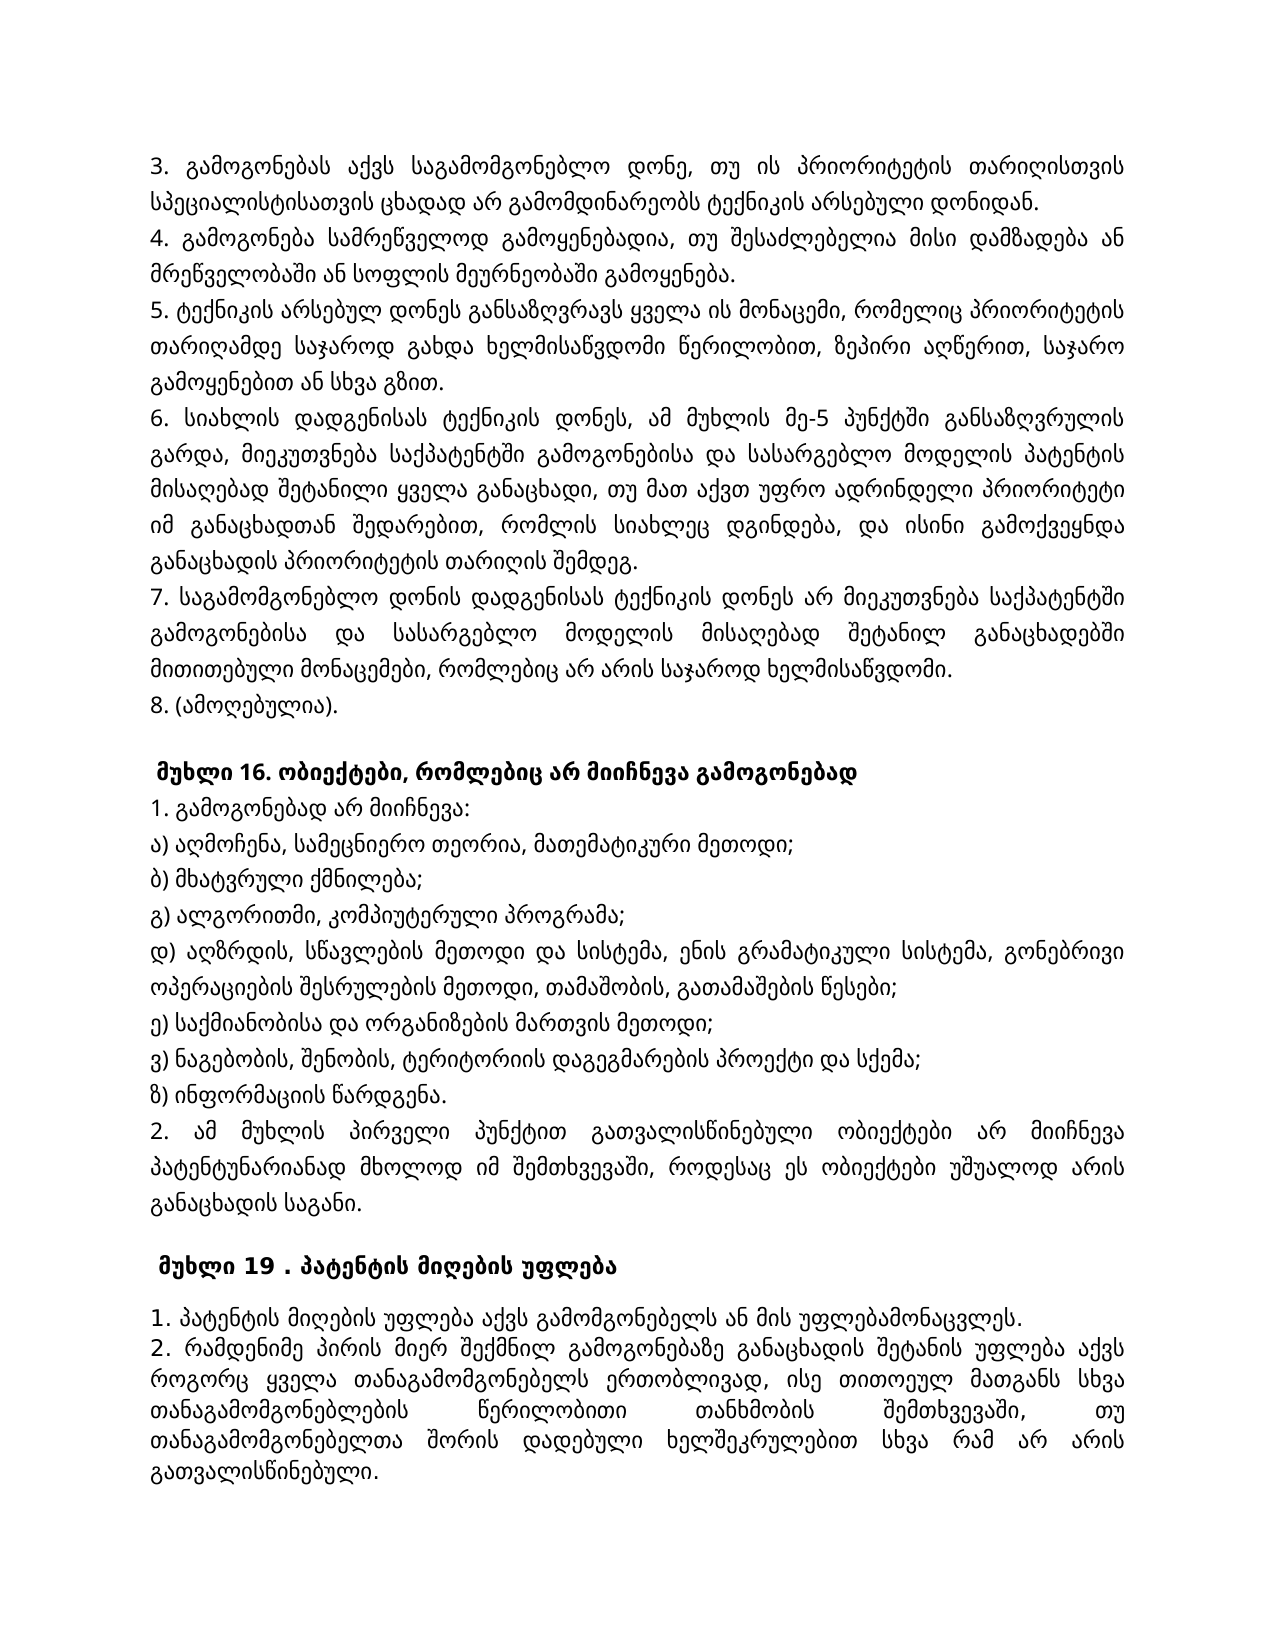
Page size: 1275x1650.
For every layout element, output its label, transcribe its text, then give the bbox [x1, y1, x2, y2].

text ე) საქმიანობისა და ორგანიზების მართვის მეთოდი; [150, 1007, 1125, 1038]
text 5. ტექნიკის არსებულ დონეს განსაზღვრავს ყველა ის მონაცემი, რომელიც პრიორიტეტის თარიღამდე საჯაროდ გახდა ხელმისაწვდომი წერილობით, ზეპირი აღწერით, საჯარო გამოყენებით ან სხვა გზით. [150, 294, 1125, 397]
text 2. ამ მუხლის პირველი პუნქტით გათვალისწინებული ობიექტები არ მიიჩნევა პატენტუნარიანად მხოლოდ იმ შემთხვევაში, როდესაც ეს ობიექტები უშუალოდ არის განაცხადის საგანი. [150, 1115, 1125, 1218]
text 1. გამოგონებად არ მიიჩნევა: [150, 792, 1125, 823]
text 8. (ამოღებულია). [150, 689, 1125, 720]
text 7. საგამომგონებლო დონის დადგენისას ტექნიკის დონეს არ მიეკუთვნება საქპატენტში გამოგონებისა და სასარგებლო მოდელის მისაღებად შეტანილ განაცხადებში მითითებული მონაცემები, რომლებიც არ არის საჯაროდ ხელმისაწვდომი. [150, 581, 1125, 684]
text ვ) ნაგებობის, შენობის, ტერიტორიის დაგეგმარების პროექტი და სქემა; [150, 1043, 1125, 1074]
text 1. პატენტის მიღების უფლება აქვს გამომგონებელს ან მის უფლებამონაცვლეს. [150, 1305, 1125, 1332]
text მუხლი 19 . პატენტის მიღების უფლება [150, 1253, 1125, 1280]
text მუხლი 16. ობიექტები, რომლებიც არ მიიჩნევა გამოგონებად [150, 756, 1125, 787]
text 2. რამდენიმე პირის მიერ შექმნილ გამოგონებაზე განაცხადის შეტანის უფლება აქვს როგორც ყველა თანაგამომგონებელს ერთობლივად, ისე თითოეულ მათგანს სხვა თანაგამომგონებლების წერილობითი თანხმობის შემთხვევაში, თუ თანაგამომგონებელთა შორის დადებული ხელშეკრულებით სხვა რამ არ არის გათვალისწინებული. [150, 1336, 1125, 1485]
text ზ) ინფორმაციის წარდგენა. [150, 1079, 1125, 1110]
text დ) აღზრდის, სწავლების მეთოდი და სისტემა, ენის გრამატიკული სისტემა, გონებრივი ოპერაციების შესრულების მეთოდი, თამაშობის, გათამაშების წესები; [150, 935, 1125, 1002]
text 4. გამოგონება სამრეწველოდ გამოყენებადია, თუ შესაძლებელია მისი დამზადება ან მრეწველობაში ან სოფლის მეურნეობაში გამოყენება. [150, 222, 1125, 289]
text გ) ალგორითმი, კომპიუტერული პროგრამა; [150, 899, 1125, 931]
text ა) აღმოჩენა, სამეცნიერო თეორია, მათემატიკური მეთოდი; [150, 827, 1125, 859]
text ბ) მხატვრული ქმნილება; [150, 863, 1125, 895]
text 3. გამოგონებას აქვს საგამომგონებლო დონე, თუ ის პრიორიტეტის თარიღისთვის სპეციალისტისათვის ცხადად არ გამომდინარეობს ტექნიკის არსებული დონიდან. [150, 150, 1125, 217]
text 6. სიახლის დადგენისას ტექნიკის დონეს, ამ მუხლის მე-5 პუნქტში განსაზღვრულის გარდა, მიეკუთვნება საქპატენტში გამოგონებისა და სასარგებლო მოდელის პატენტის მისაღებად შეტანილი ყველა განაცხადი, თუ მათ აქვთ უფრო ადრინდელი პრიორიტეტი იმ განაცხადთან შედარებით, რომლის სიახლეც დგინდება, და ისინი გამოქვეყნდა განაცხადის პრიორიტეტის თარიღის შემდეგ. [150, 402, 1125, 577]
